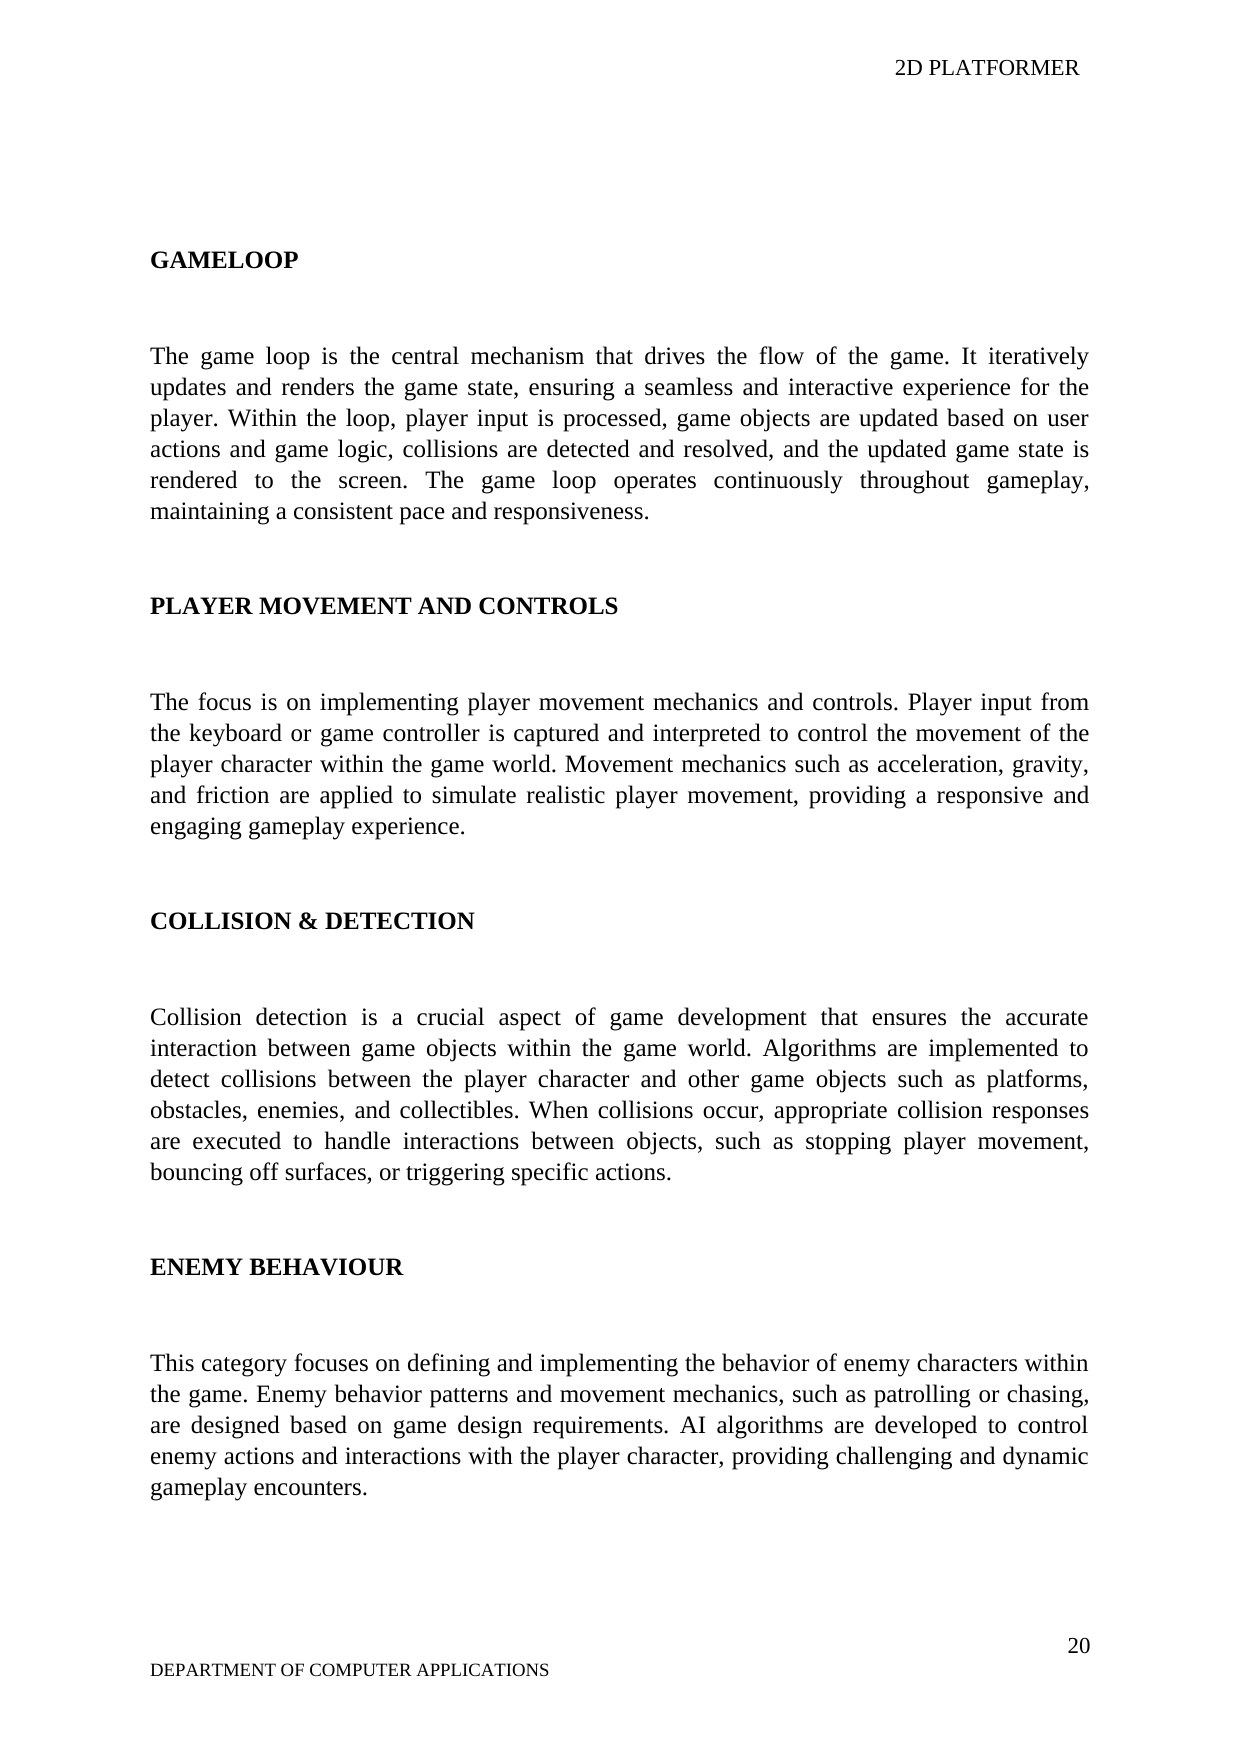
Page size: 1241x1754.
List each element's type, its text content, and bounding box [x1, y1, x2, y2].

text The game loop is the central mechanism that drives the flow of the game. It iteratively updates and renders the game state, ensuring a seamless and interactive experience for the player. Within the loop, player input is processed, game objects are updated based on user actions and game logic, collisions are detected and resolved, and the updated game state is rendered to the screen. The game loop operates continuously throughout gameplay, maintaining a consistent pace and responsiveness. [150, 341, 1090, 525]
text COLLISION & DETECTION [150, 906, 1090, 935]
text Collision detection is a crucial aspect of game development that ensures the accurate interaction between game objects within the game world. Algorithms are implemented to detect collisions between the player character and other game objects such as platforms, obstacles, enemies, and collectibles. When collisions occur, appropriate collision responses are executed to handle interactions between objects, such as stopping player movement, bouncing off surfaces, or triggering specific actions. [150, 1002, 1090, 1186]
text ENEMY BEHAVIOUR [150, 1252, 1090, 1281]
text This category focuses on defining and implementing the behavior of enemy characters within the game. Enemy behavior patterns and movement mechanics, such as patrolling or chasing, are designed based on game design requirements. AI algorithms are developed to control enemy actions and interactions with the player character, providing challenging and dynamic gameplay encounters. [150, 1348, 1090, 1501]
text The focus is on implementing player movement mechanics and controls. Player input from the keyboard or game controller is captured and interpreted to control the movement of the player character within the game world. Movement mechanics such as acceleration, gravity, and friction are applied to simulate realistic player movement, providing a responsive and engaging gameplay experience. [150, 687, 1090, 840]
text GAMELOOP [150, 245, 1090, 274]
text PLAYER MOVEMENT AND CONTROLS [150, 591, 1090, 620]
